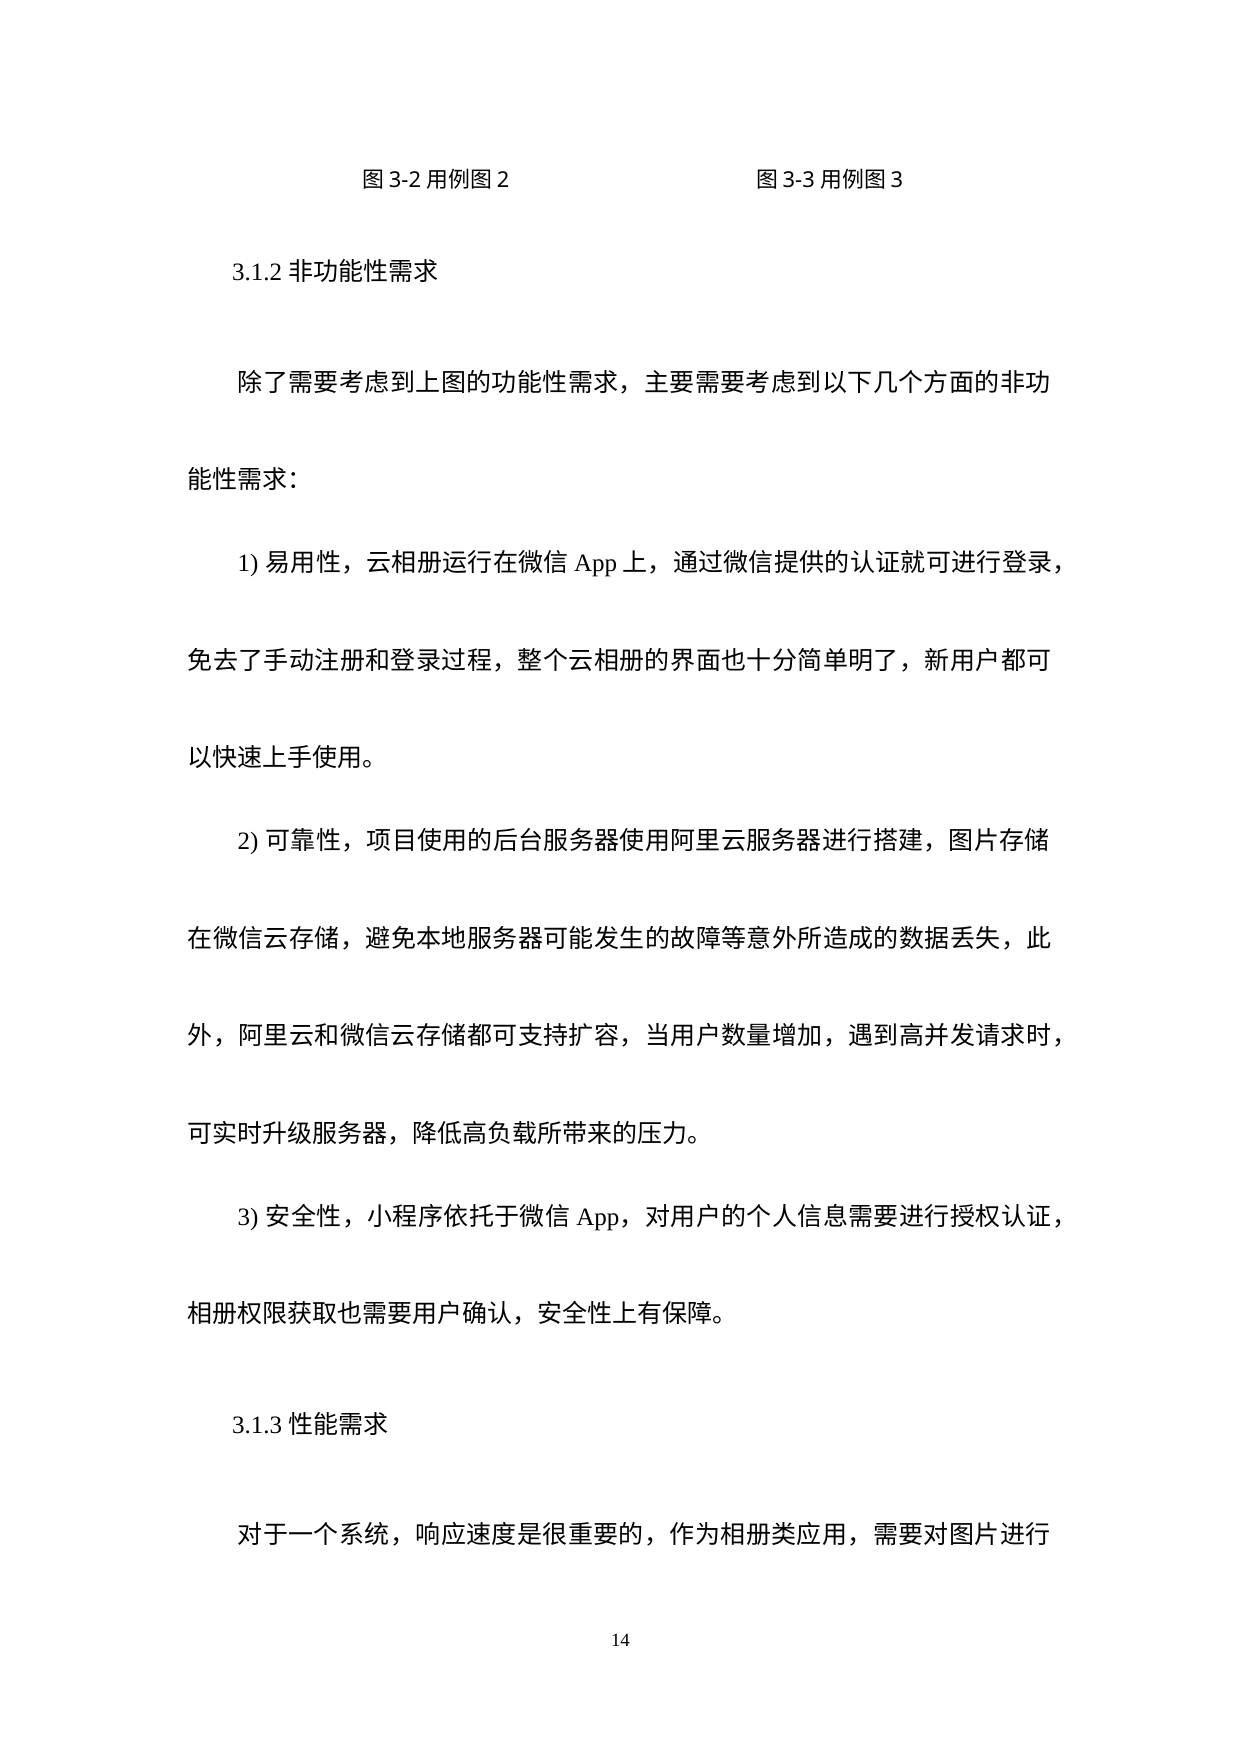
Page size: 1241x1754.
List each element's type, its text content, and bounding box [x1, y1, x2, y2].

text 1) 易用性，云相册运行在微信App上，通过微信提供的认证就可进行登录，免去了手动注册和登录过程，整个云相册的界面也十分简单明了，新用户都可以快速上手使用。 [187, 528, 1053, 788]
text 2) 可靠性，项目使用的后台服务器使用阿里云服务器进行搭建，图片存储在微信云存储，避免本地服务器可能发生的故障等意外所造成的数据丢失，此外，阿里云和微信云存储都可支持扩容，当用户数量增加，遇到高并发请求时，可实时升级服务器，降低高负载所带来的压力。 [187, 806, 1053, 1164]
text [187, 1500, 1053, 1565]
text 除了需要考虑到上图的功能性需求，主要需要考虑到以下几个方面的非功能性需求： [187, 348, 1053, 510]
subtitle 3.1.2 非功能性需求 [187, 237, 1053, 302]
text 图3-2 用例图2 图3-3 用例图3 [187, 162, 1053, 194]
text 3) 安全性，小程序依托于微信App，对用户的个人信息需要进行授权认证，相册权限获取也需要用户确认，安全性上有保障。 [187, 1182, 1053, 1344]
subtitle 3.1.3 性能需求 [187, 1390, 1053, 1455]
